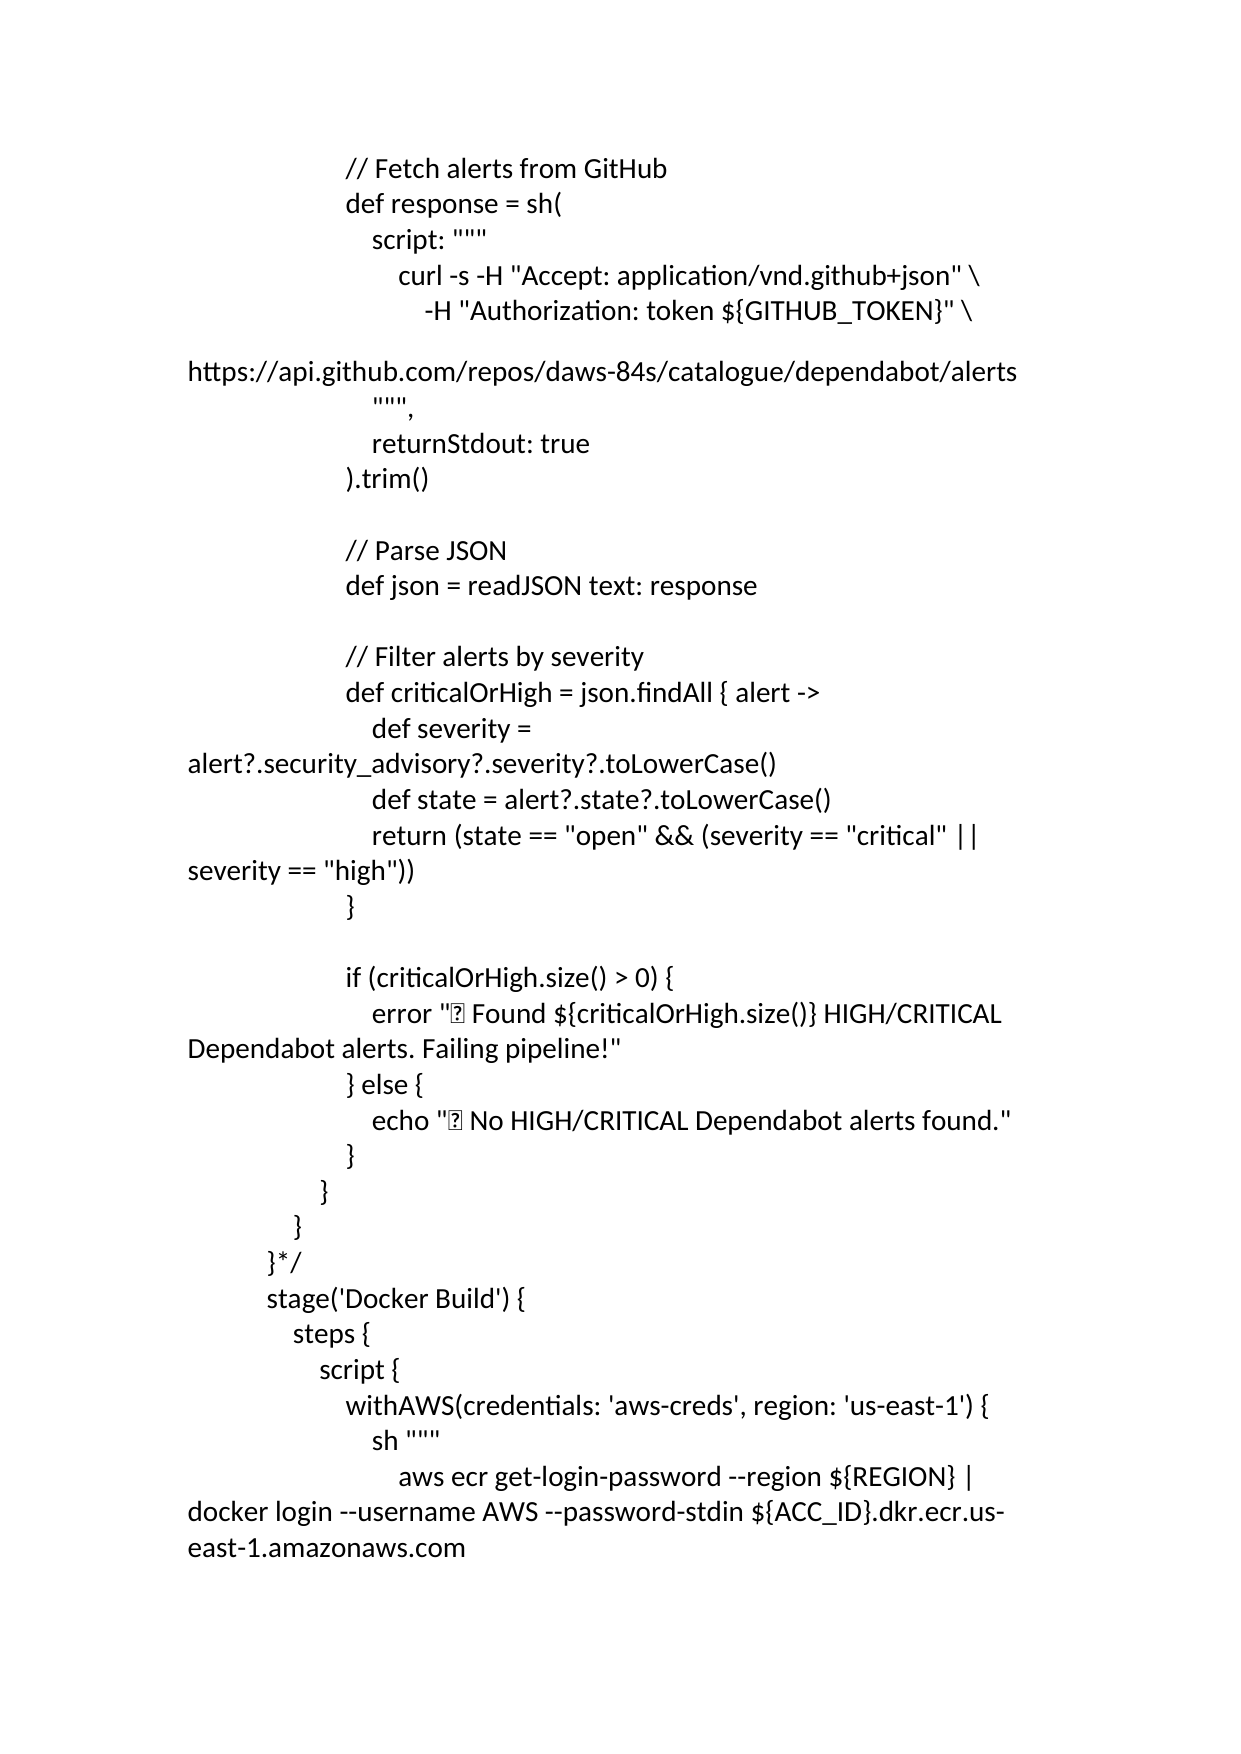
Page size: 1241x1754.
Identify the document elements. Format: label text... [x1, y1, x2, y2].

text sh """ [187, 1422, 1053, 1458]
text } else { [187, 1066, 1053, 1102]
text def json = readJSON text: response [187, 567, 1053, 603]
text returnStdout: true [187, 425, 1053, 460]
text if (criticalOrHigh.size() > 0) { [187, 959, 1053, 995]
text """, [187, 389, 1053, 425]
text def state = alert?.state?.toLowerCase() [187, 781, 1053, 817]
text def severity = alert?.security_advisory?.severity?.toLowerCase() [187, 710, 1053, 781]
text // Filter alerts by severity [187, 638, 1053, 674]
text ).trim() [187, 460, 1053, 496]
text } [187, 1173, 1053, 1208]
text aws ecr get-login-password --region ${REGION} | docker login --username AWS --password-stdin ${ACC_ID}.dkr.ecr.us-east-1.amazonaws.com [187, 1458, 1053, 1565]
text // Parse JSON [187, 532, 1053, 567]
text -H "Authorization: token ${GITHUB_TOKEN}" \ [187, 292, 1053, 328]
text } [187, 1208, 1053, 1244]
text script: """ [187, 221, 1053, 257]
text echo "✅ No HIGH/CRITICAL Dependabot alerts found." [187, 1102, 1053, 1137]
text withAWS(credentials: 'aws-creds', region: 'us-east-1') { [187, 1387, 1053, 1422]
text // Fetch alerts from GitHub [187, 150, 1053, 186]
text } [187, 888, 1053, 923]
text } [187, 1137, 1053, 1173]
text def criticalOrHigh = json.findAll { alert -> [187, 674, 1053, 710]
text https://api.github.com/repos/daws-84s/catalogue/dependabot/alerts [187, 328, 1053, 389]
text script { [187, 1351, 1053, 1387]
text steps { [187, 1315, 1053, 1351]
text error "❌ Found ${criticalOrHigh.size()} HIGH/CRITICAL Dependabot alerts. Failing pipeline!" [187, 995, 1053, 1066]
text stage('Docker Build') { [187, 1280, 1053, 1315]
text }*/ [187, 1244, 1053, 1280]
text def response = sh( [187, 186, 1053, 221]
text curl -s -H "Accept: application/vnd.github+json" \ [187, 257, 1053, 292]
text return (state == "open" && (severity == "critical" || severity == "high")) [187, 817, 1053, 888]
